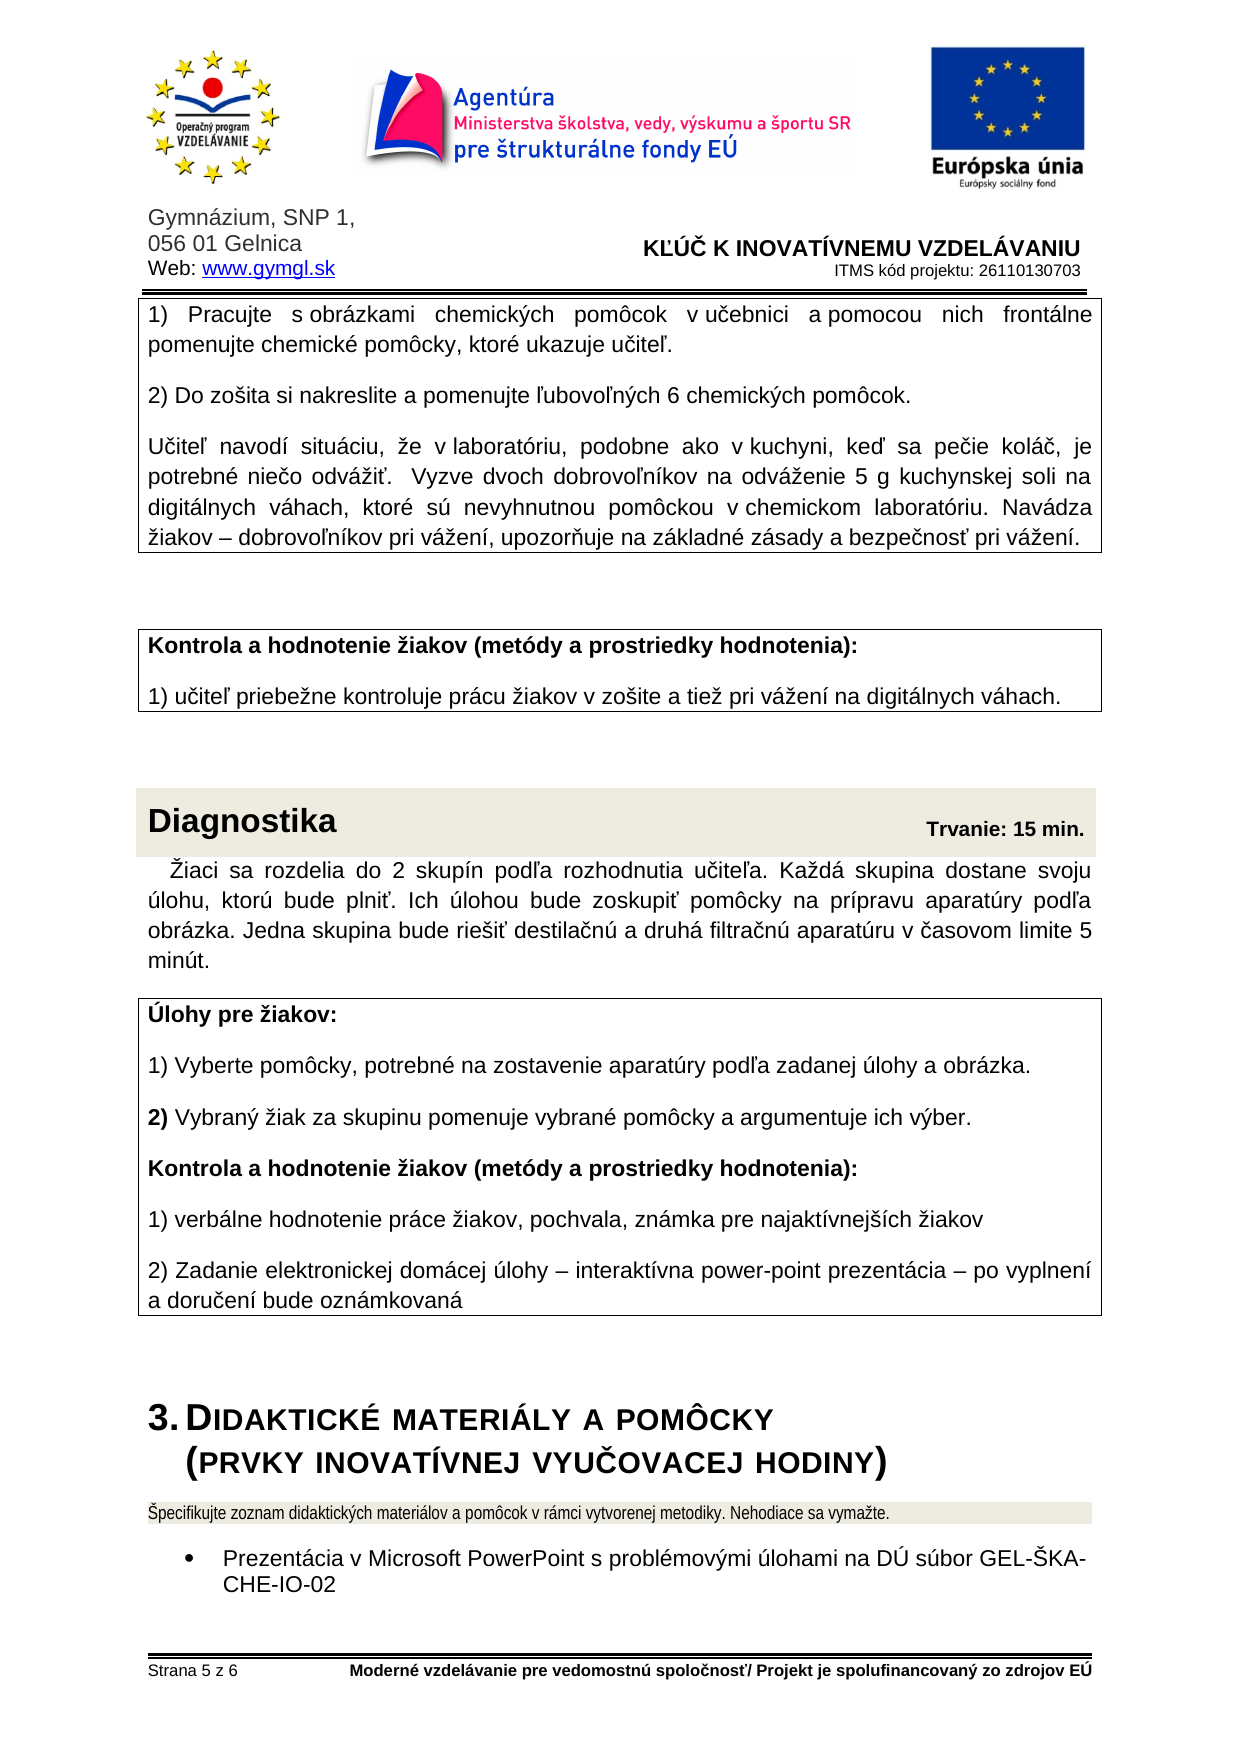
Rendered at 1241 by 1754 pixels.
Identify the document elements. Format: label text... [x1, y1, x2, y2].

text Kontrola a hodnotenie žiakov (metódy a prostriedky hodnotenia): [139, 1151, 1101, 1181]
picture [349, 60, 858, 176]
picture [928, 44, 1087, 192]
table_header Trvanie: 15 min. [871, 788, 1096, 857]
text 2) Zadanie elektronickej domácej úlohy – interaktívna power-point prezentácia – po vyplnení a doručení bude oznámkovaná [139, 1253, 1101, 1315]
text Úlohy pre žiakov: [139, 999, 1101, 1028]
text 2) Vybraný žiak za skupinu pomenuje vybrané pomôcky a argumentuje ich výber. [139, 1100, 1101, 1130]
table_header Diagnostika [136, 788, 871, 857]
list Prezentácia v Microsoft PowerPoint s problémovými úlohami na DÚ súbor GEL-ŠKA-CHE-IO-02 [185, 1544, 1092, 1597]
text 1) verbálne hodnotenie práce žiakov, pochvala, známka pre najaktívnejších žiakov [139, 1202, 1101, 1232]
text Učiteľ navodí situáciu, že v laboratóriu, podobne ako v kuchyni, keď sa pečie koláč, je potrebné niečo odvážiť. Vyzve dvoch dobrovoľníkov na odváženie 5 g kuchynskej soli na digitálnych váhach, ktoré sú nevyhnutnou pomôckou v chemickom laboratóriu. Navádza žiakov – dobrovoľníkov pri vážení, upozorňuje na základné zásady a bezpečnosť pri vážení. [139, 430, 1101, 552]
text 2) Do zošita si nakreslite a pomenujte ľubovoľných 6 chemických pomôcok. [139, 379, 1101, 408]
text 1) Vyberte pomôcky, potrebné na zostavenie aparatúry podľa zadanej úlohy a obrázka. [139, 1049, 1101, 1079]
text Kontrola a hodnotenie žiakov (metódy a prostriedky hodnotenia): [139, 630, 1101, 658]
subtitle Didaktické materiály a pomôcky (prvky inovatívnej vyučovacej hodiny) [148, 1395, 1092, 1481]
text 1) učiteľ priebežne kontroluje prácu žiakov v zošite a tiež pri vážení na digitálnych váhach. [139, 680, 1101, 711]
text 1) Pracujte s obrázkami chemických pomôcok v učebnici a pomocou nich frontálne pomenujte chemické pomôcky, ktoré ukazuje učiteľ. [139, 299, 1101, 357]
picture [141, 44, 284, 192]
text Žiaci sa rozdelia do 2 skupín podľa rozhodnutia učiteľa. Každá skupina dostane svoju úlohu, ktorú bude plniť. Ich úlohou bude zoskupiť pomôcky na prípravu aparatúry podľa obrázka. Jedna skupina bude riešiť destilačnú a druhá filtračnú aparatúru v časovom limite 5 minút. [148, 857, 1092, 973]
text Špecifikujte zoznam didaktických materiálov a pomôcok v rámci vytvorenej metodiky. Nehodiace sa vymažte. [148, 1502, 1092, 1524]
